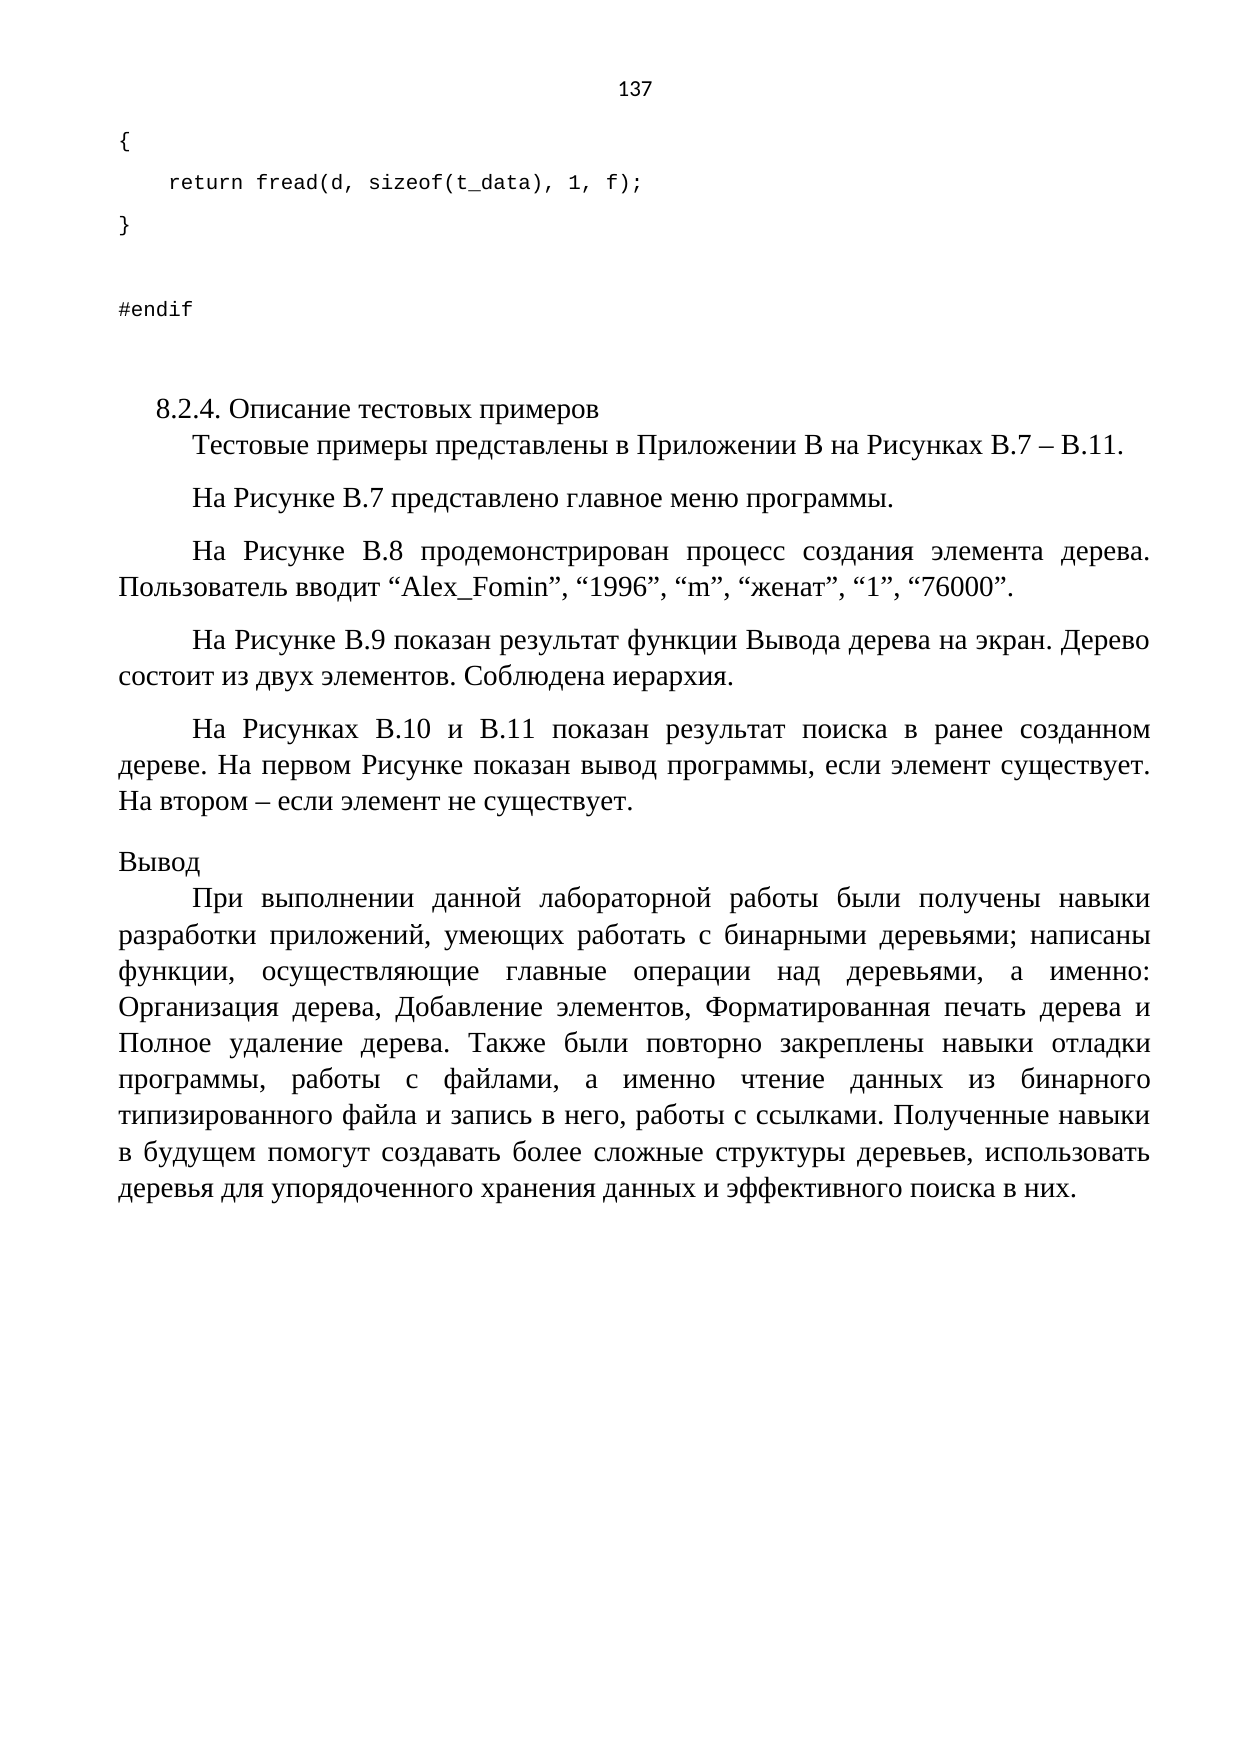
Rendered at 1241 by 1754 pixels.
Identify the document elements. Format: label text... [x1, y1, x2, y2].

text #endif [118, 299, 1152, 322]
text } [118, 214, 1152, 238]
text На Рисунке В.9 показан результат функции Вывода дерева на экран. Дерево состоит из двух элементов. Соблюдена иерархия. [118, 622, 1152, 692]
text return fread(d, sizeof(t_data), 1, f); [118, 172, 1152, 196]
text Тестовые примеры представлены в Приложении В на Рисунках В.7 – В.11. [118, 427, 1152, 461]
text При выполнении данной лабораторной работы были получены навыки разработки приложений, умеющих работать с бинарными деревьями; написаны функции, осуществляющие главные операции над деревьями, а именно: Организация дерева, Добавление элементов, Форматированная печать дерева и Полное удаление дерева. Также были повторно закреплены навыки отладки программы, работы с файлами, а именно чтение данных из бинарного типизированного файла и запись в него, работы с ссылками. Полученные навыки в будущем помогут создавать более сложные структуры деревьев, использовать деревья для упорядоченного хранения данных и эффективного поиска в них. [118, 881, 1152, 1203]
text На Рисунке В.8 продемонстрирован процесс создания элемента дерева. Пользователь вводит “Alex_Fomin”, “1996”, “m”, “женат”, “1”, “76000”. [118, 533, 1152, 603]
text На Рисунке В.7 представлено главное меню программы. [118, 480, 1152, 514]
subtitle Вывод [118, 844, 1152, 878]
text На Рисунках В.10 и В.11 показан результат поиска в ранее созданном дереве. На первом Рисунке показан вывод программы, если элемент существует. На втором – если элемент не существует. [118, 711, 1152, 817]
subtitle Описание тестовых примеров [156, 391, 1152, 425]
text { [118, 130, 1152, 153]
